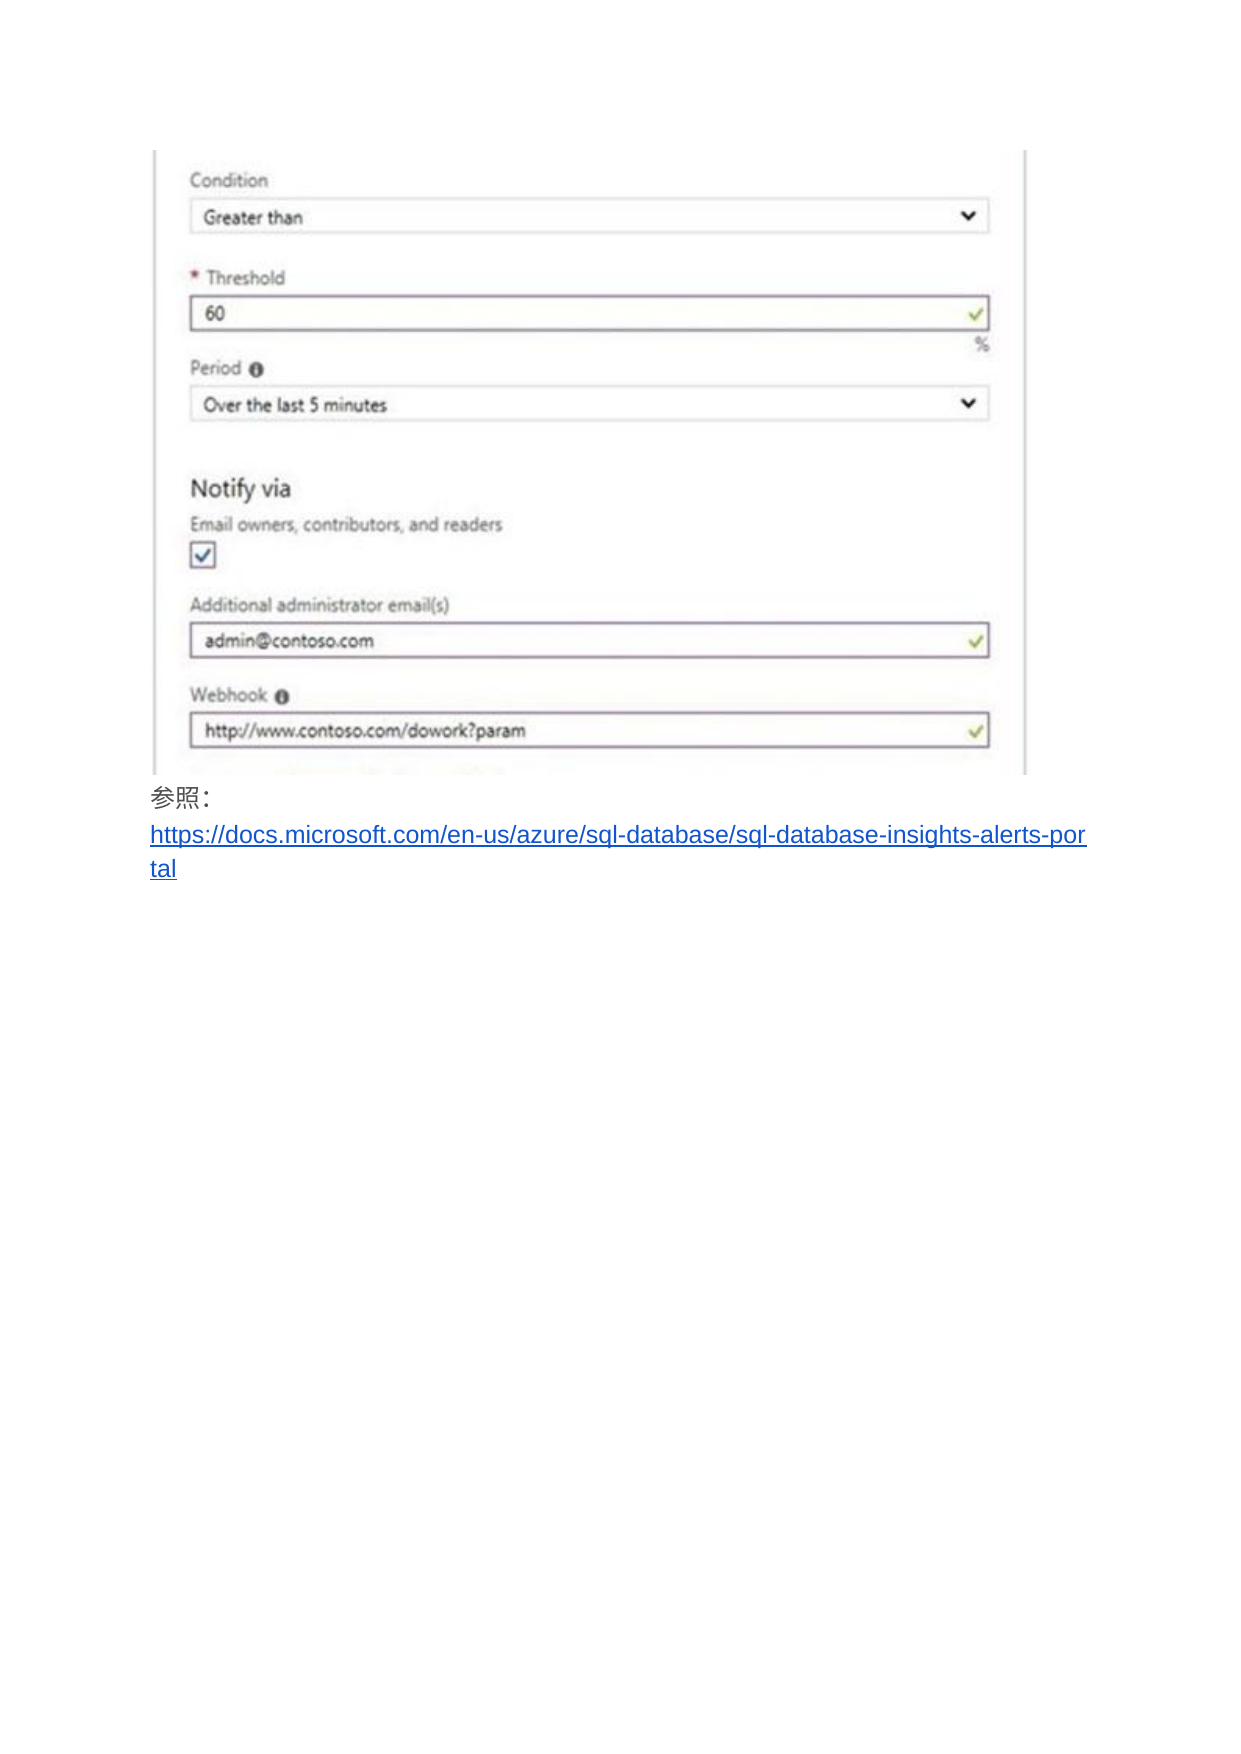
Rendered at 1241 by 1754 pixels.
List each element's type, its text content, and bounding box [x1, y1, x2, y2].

picture [150, 150, 1032, 775]
text 参照： [150, 779, 1090, 815]
text https://docs.microsoft.com/en-us/azure/sql-database/sql-database-insights-alerts-portal [150, 821, 1090, 882]
